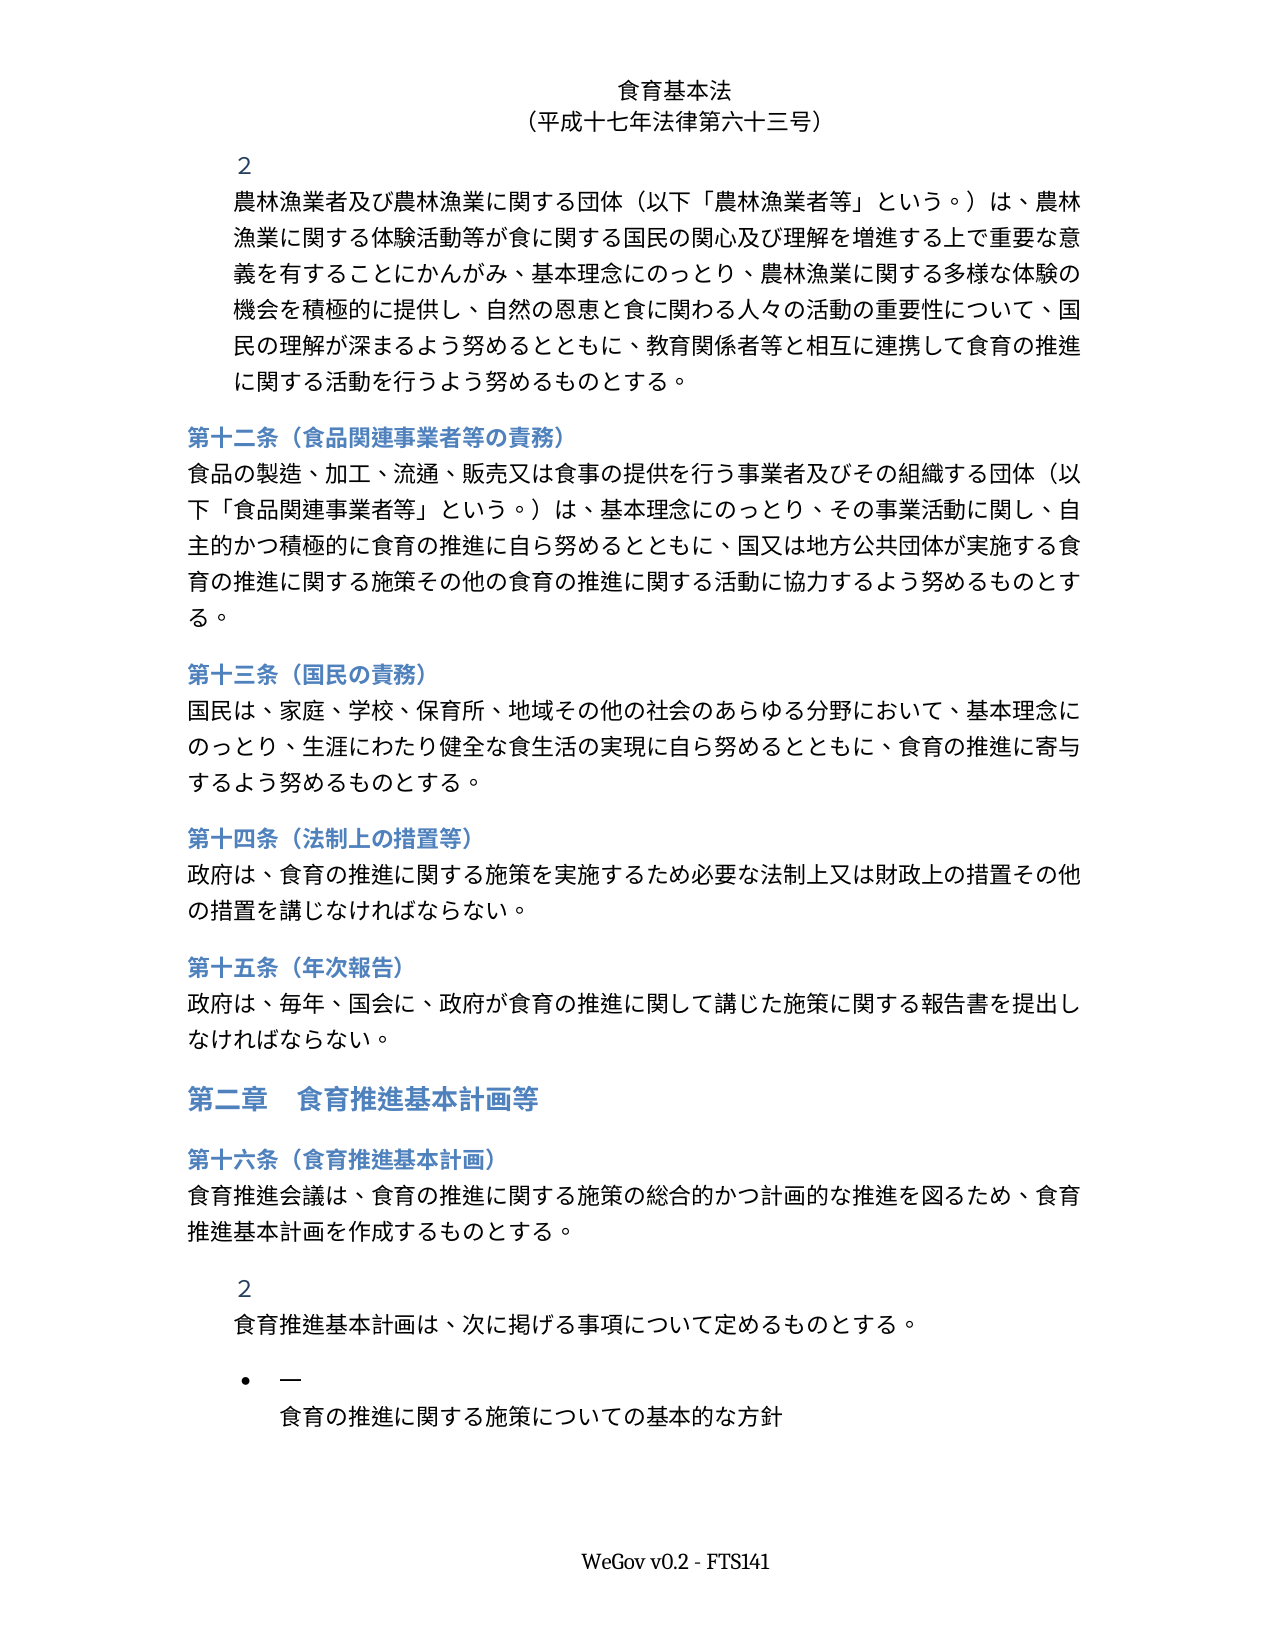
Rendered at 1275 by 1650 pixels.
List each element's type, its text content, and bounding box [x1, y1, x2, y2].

subtitle 第十六条（食育推進基本計画） [187, 1144, 1087, 1175]
text 政府は、食育の推進に関する施策を実施するため必要な法制上又は財政上の措置その他の措置を講じなければならない。 [187, 859, 1087, 927]
subtitle 第十二条（食品関連事業者等の責務） [187, 422, 1087, 454]
text 食育推進会議は、食育の推進に関する施策の総合的かつ計画的な推進を図るため、食育推進基本計画を作成するものとする。 [187, 1180, 1087, 1247]
list 一 食育の推進に関する施策についての基本的な方針 [242, 1365, 1087, 1432]
text 食品の製造、加工、流通、販売又は食事の提供を行う事業者及びその組織する団体（以下「食品関連事業者等」という。）は、基本理念にのっとり、その事業活動に関し、自主的かつ積極的に食育の推進に自ら努めるとともに、国又は地方公共団体が実施する食育の推進に関する施策その他の食育の推進に関する活動に協力するよう努めるものとする。 [187, 458, 1087, 633]
text 農林漁業者及び農林漁業に関する団体（以下「農林漁業者等」という。）は、農林漁業に関する体験活動等が食に関する国民の関心及び理解を増進する上で重要な意義を有することにかんがみ、基本理念にのっとり、農林漁業に関する多様な体験の機会を積極的に提供し、自然の恩恵と食に関わる人々の活動の重要性について、国民の理解が深まるよう努めるとともに、教育関係者等と相互に連携して食育の推進に関する活動を行うよう努めるものとする。 [233, 186, 1087, 397]
subtitle 第十三条（国民の責務） [187, 659, 1087, 690]
text 食育推進基本計画は、次に掲げる事項について定めるものとする。 [233, 1308, 1087, 1340]
subtitle 第十五条（年次報告） [187, 952, 1087, 983]
subtitle ２ [233, 150, 1087, 181]
text 国民は、家庭、学校、保育所、地域その他の社会のあらゆる分野において、基本理念にのっとり、生涯にわたり健全な食生活の実現に自ら努めるとともに、食育の推進に寄与するよう努めるものとする。 [187, 695, 1087, 798]
subtitle ２ [233, 1273, 1087, 1304]
text 政府は、毎年、国会に、政府が食育の推進に関して講じた施策に関する報告書を提出しなければならない。 [187, 988, 1087, 1055]
subtitle 第十四条（法制上の措置等） [187, 823, 1087, 855]
subtitle 第二章 食育推進基本計画等 [187, 1081, 1087, 1118]
